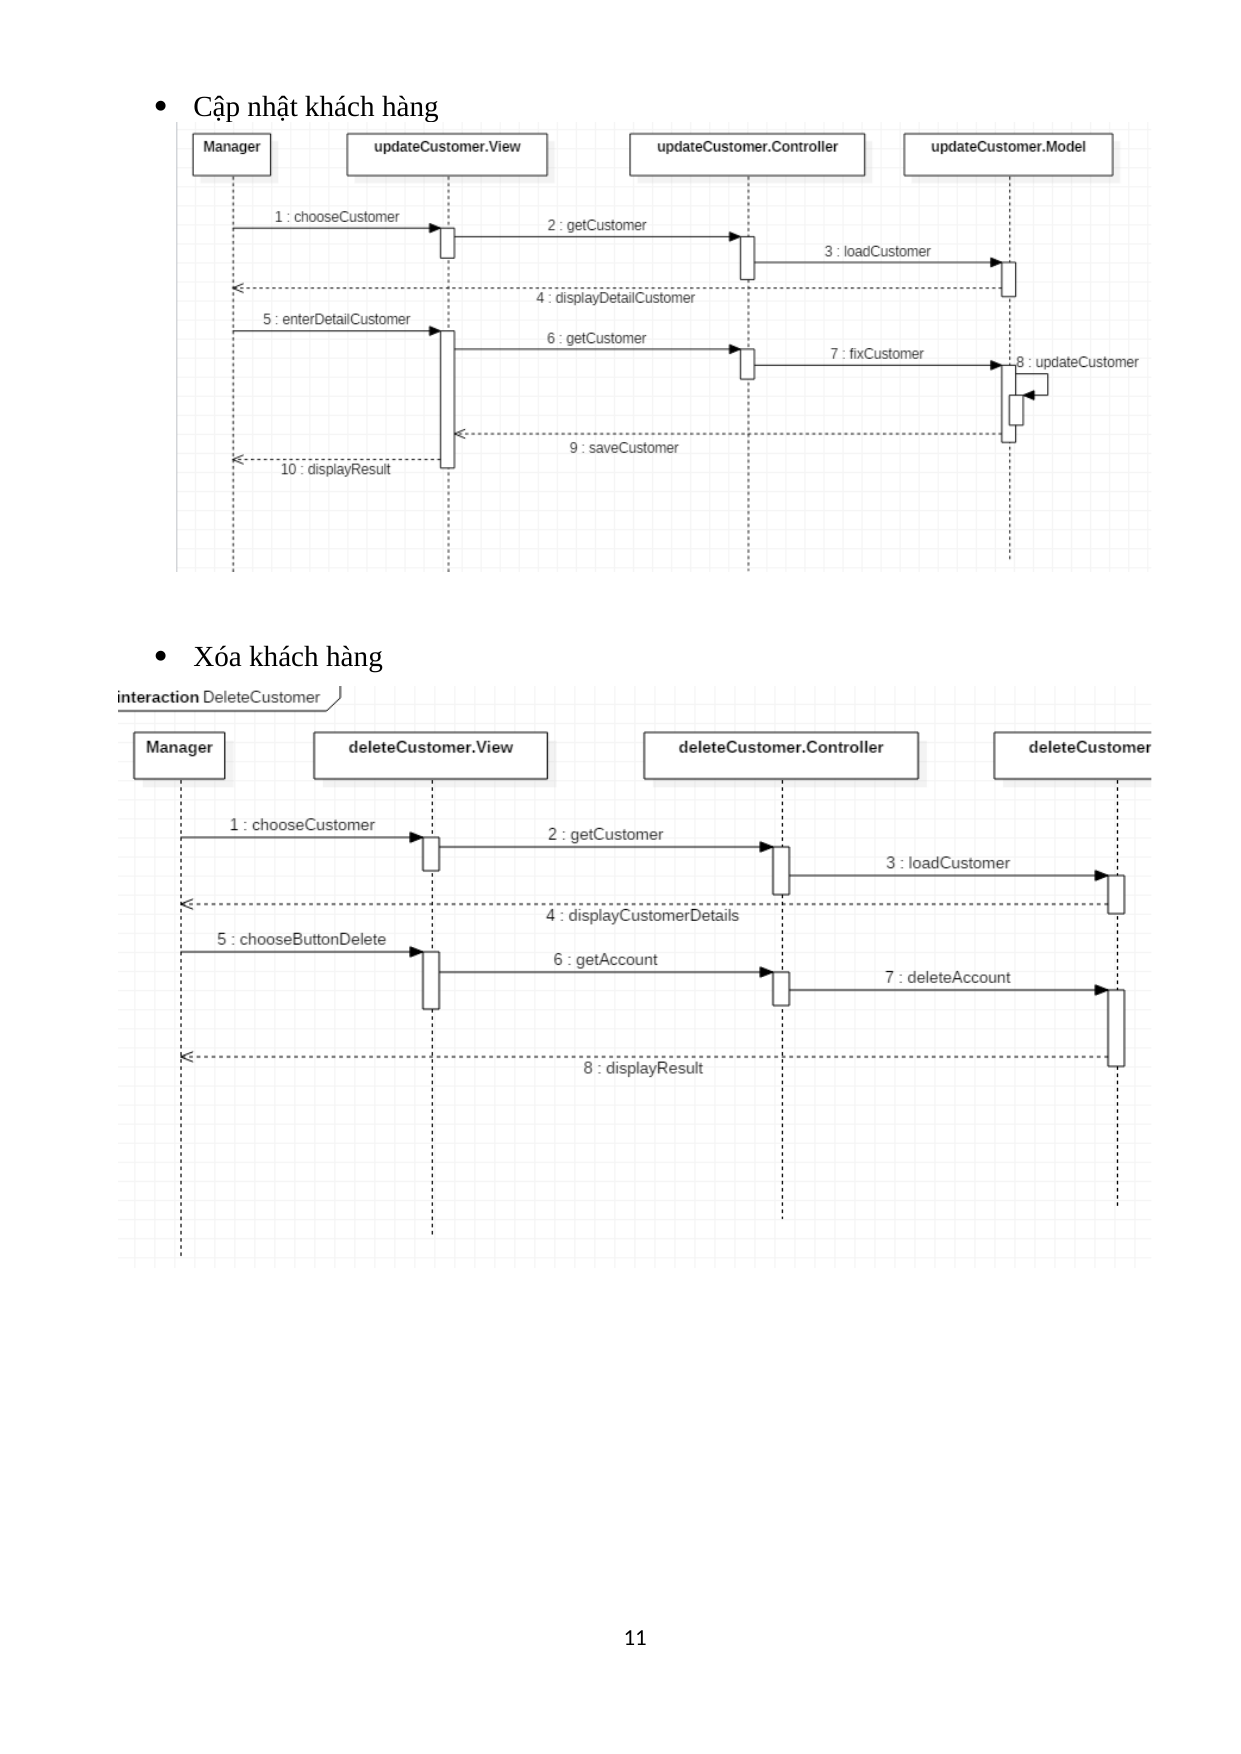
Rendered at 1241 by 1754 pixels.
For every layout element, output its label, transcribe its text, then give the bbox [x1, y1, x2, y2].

list Xóa khách hàng [156, 639, 1152, 672]
list Cập nhật khách hàng [156, 89, 1152, 122]
picture [118, 686, 1152, 1268]
picture [176, 122, 1152, 572]
